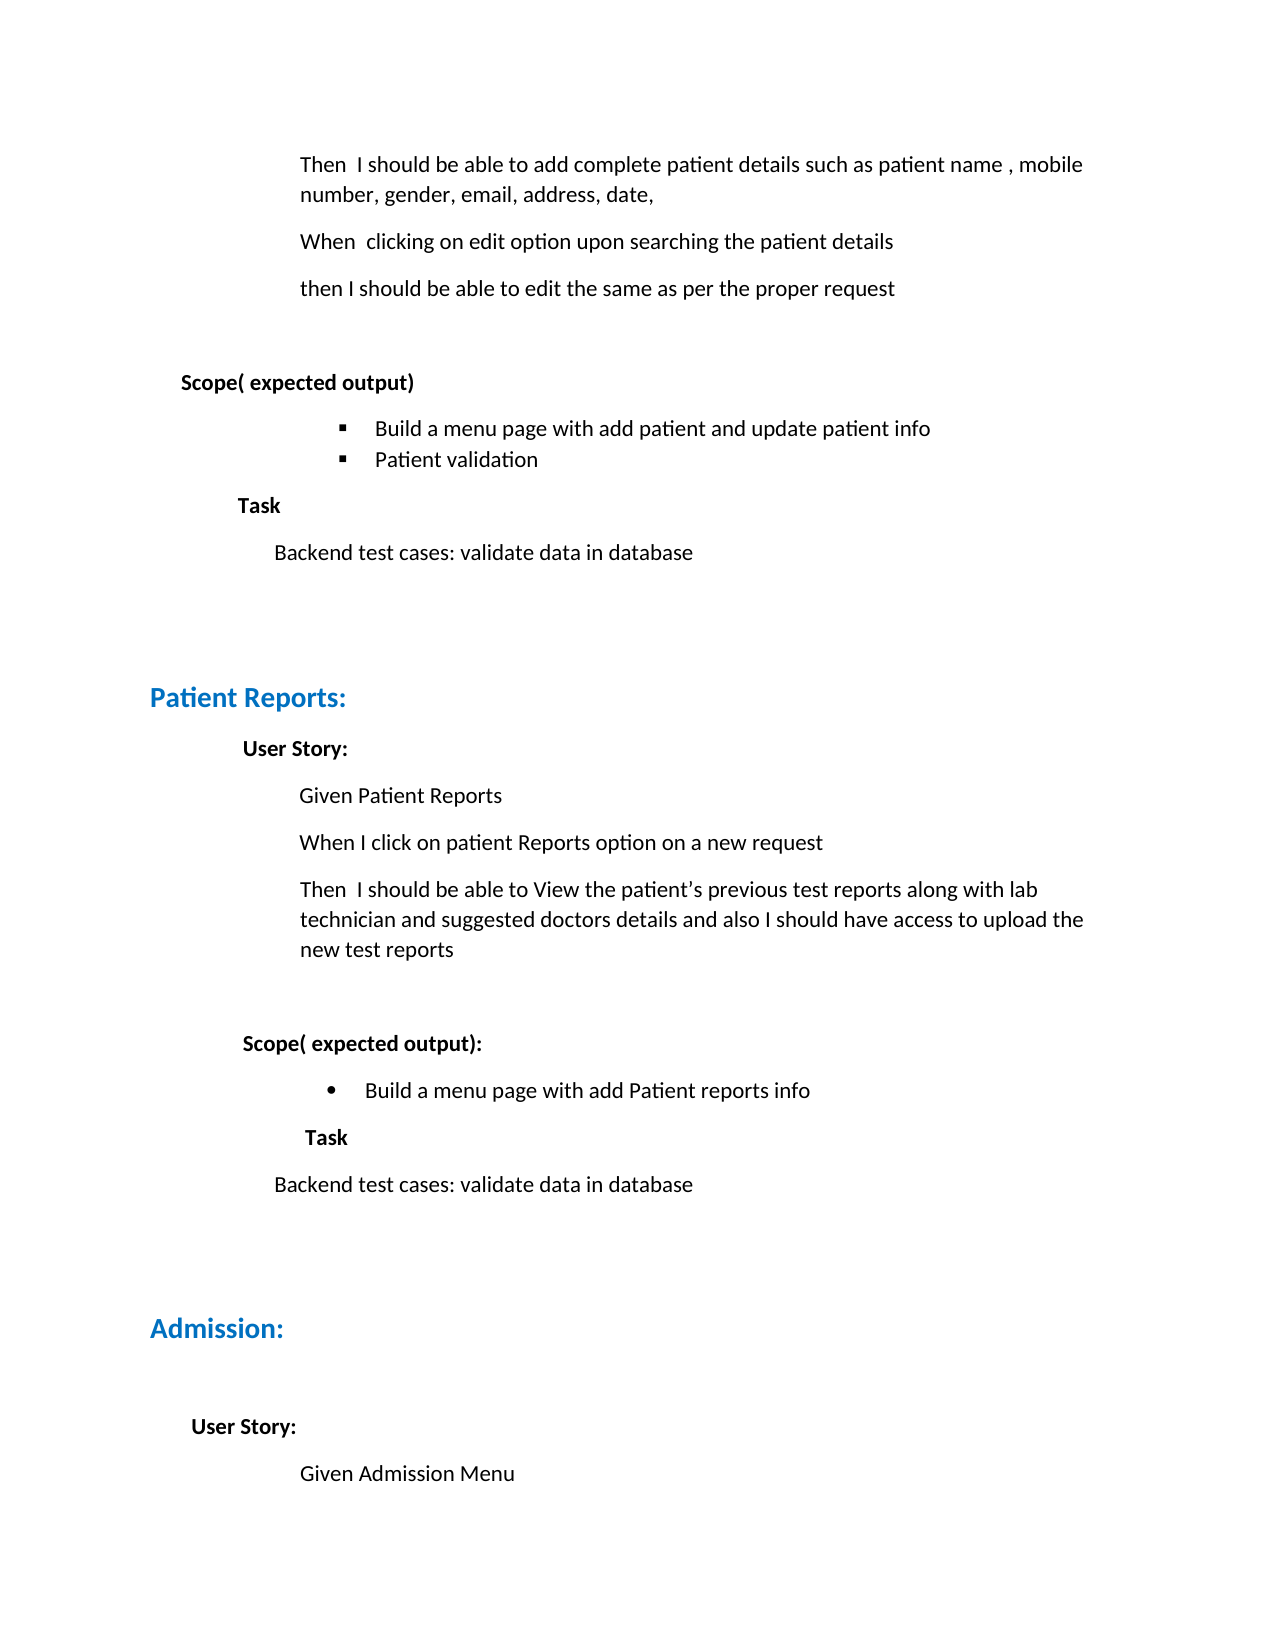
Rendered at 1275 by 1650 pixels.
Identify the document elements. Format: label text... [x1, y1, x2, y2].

text Then I should be able to add complete patient details such as patient name , mobile number, gender, email, address, date, [300, 150, 1125, 208]
text Backend test cases: validate data in database [150, 538, 1125, 567]
text User Story: [150, 1412, 1125, 1440]
text then I should be able to edit the same as per the proper request [300, 274, 1125, 302]
text Scope( expected output) [150, 368, 1125, 396]
text User Story: [150, 734, 1125, 762]
text When clicking on edit option upon searching the patient details [300, 227, 1125, 255]
text Task [150, 492, 1125, 520]
text Admission: [150, 1310, 1125, 1346]
text Given Patient Reports [150, 781, 1125, 809]
list Build a menu page with add patient and update patient info [337, 414, 1125, 443]
text Then I should be able to View the patient’s previous test reports along with lab technician and suggested doctors details and also I should have access to upload the new test reports [300, 875, 1125, 963]
list Build a menu page with add Patient reports info [327, 1076, 1125, 1104]
text Backend test cases: validate data in database [150, 1170, 1125, 1198]
list Patient validation [337, 445, 1125, 473]
text Given Admission Menu [150, 1459, 1125, 1487]
text Patient Reports: [150, 679, 1125, 715]
text When I click on patient Reports option on a new request [150, 828, 1125, 856]
text Task [150, 1123, 1125, 1151]
text Scope( expected output): [150, 1029, 1125, 1057]
